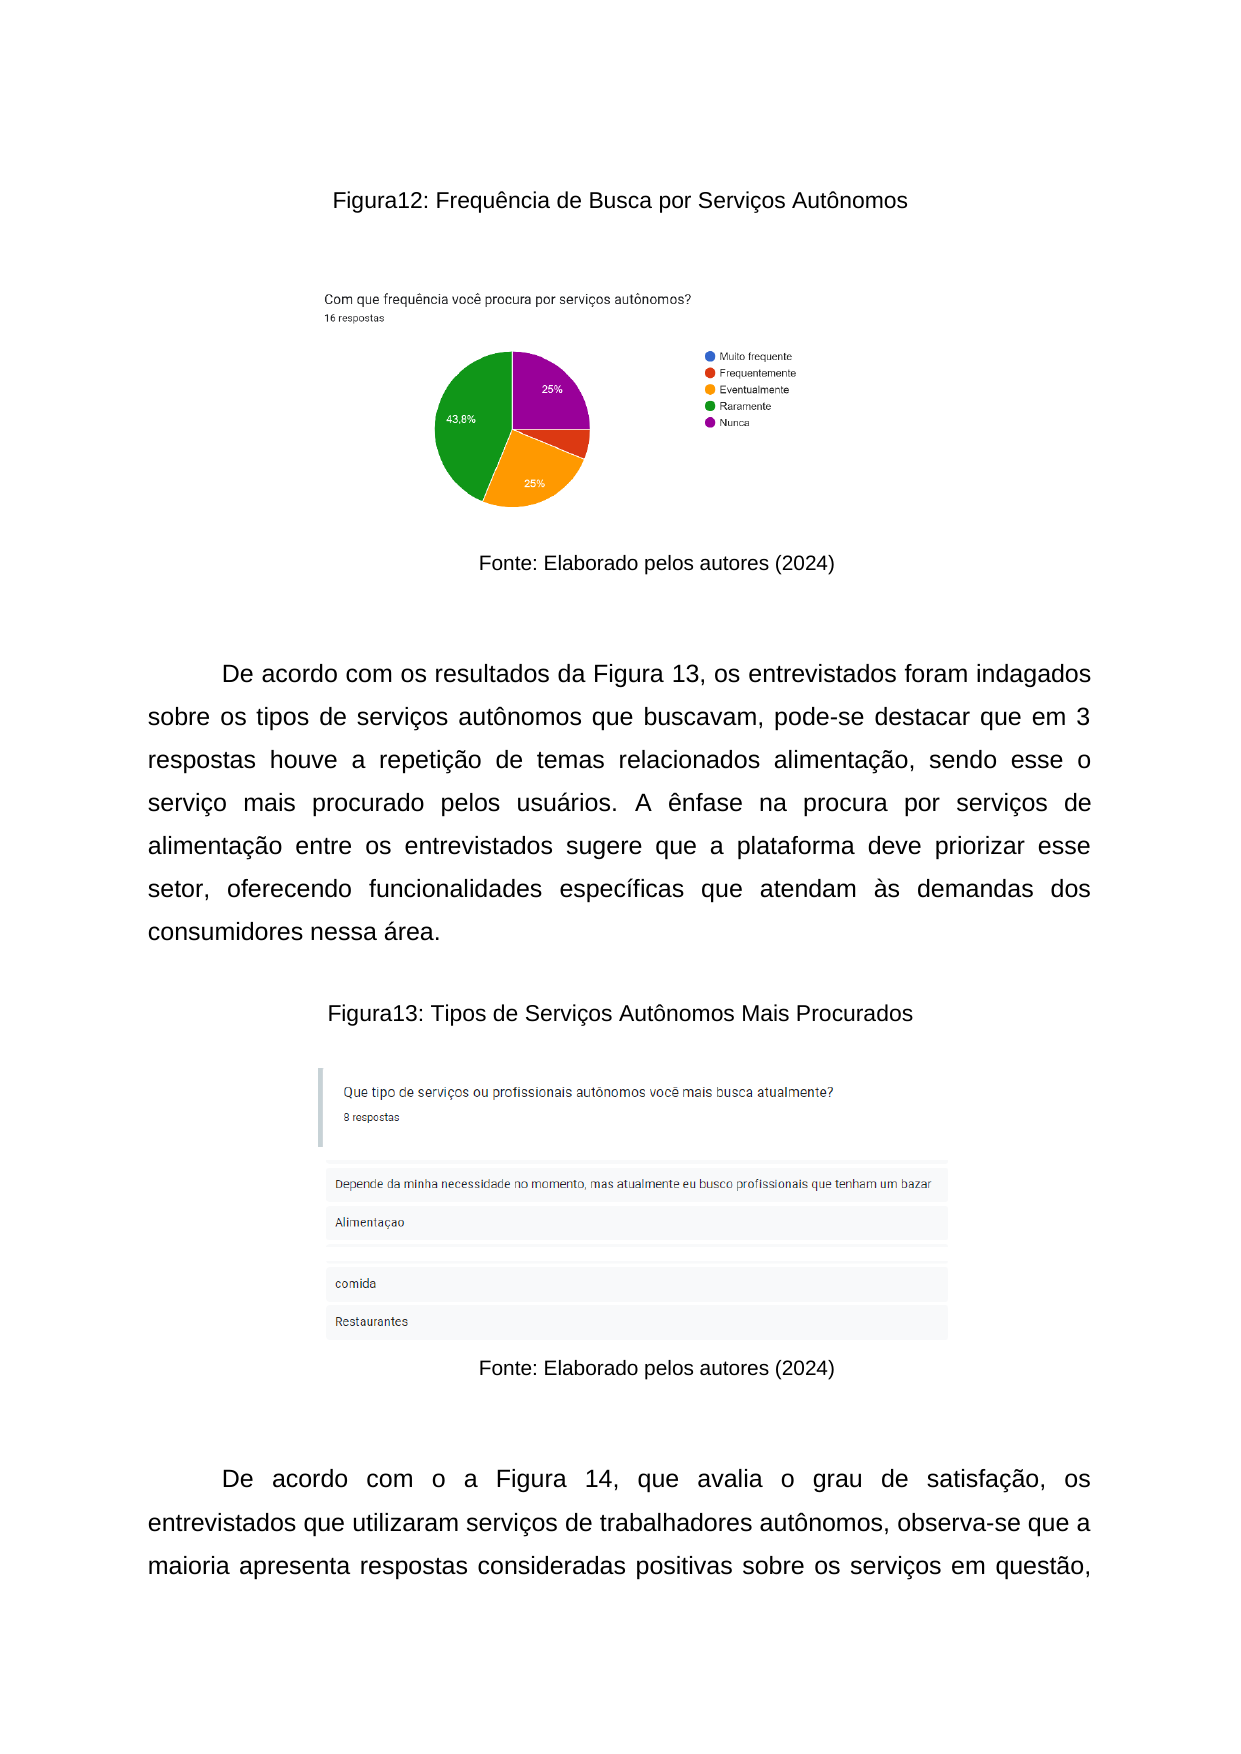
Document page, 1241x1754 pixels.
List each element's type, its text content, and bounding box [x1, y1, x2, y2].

text Fonte: Elaborado pelos autores (2024) [148, 1356, 1092, 1380]
picture [303, 269, 938, 537]
text Figura13: Tipos de Serviços Autônomos Mais Procurados [148, 1000, 1092, 1026]
picture [312, 1160, 966, 1247]
text Fonte: Elaborado pelos autores (2024) [148, 550, 1092, 574]
text Figura12: Frequência de Busca por Serviços Autônomos [148, 187, 1092, 213]
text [148, 1464, 1092, 1579]
picture [312, 1261, 966, 1343]
text De acordo com os resultados da Figura 13, os entrevistados foram indagados sobre os tipos de serviços autônomos que buscavam, pode-se destacar que em 3 respostas houve a repetição de temas relacionados alimentação, sendo esse o serviço mais procurado pelos usuários. A ênfase na procura por serviços de alimentação entre os entrevistados sugere que a plataforma deve priorizar esse setor, oferecendo funcionalidades específicas que atendam às demandas dos consumidores nessa área. [148, 659, 1092, 946]
picture [318, 1068, 960, 1147]
